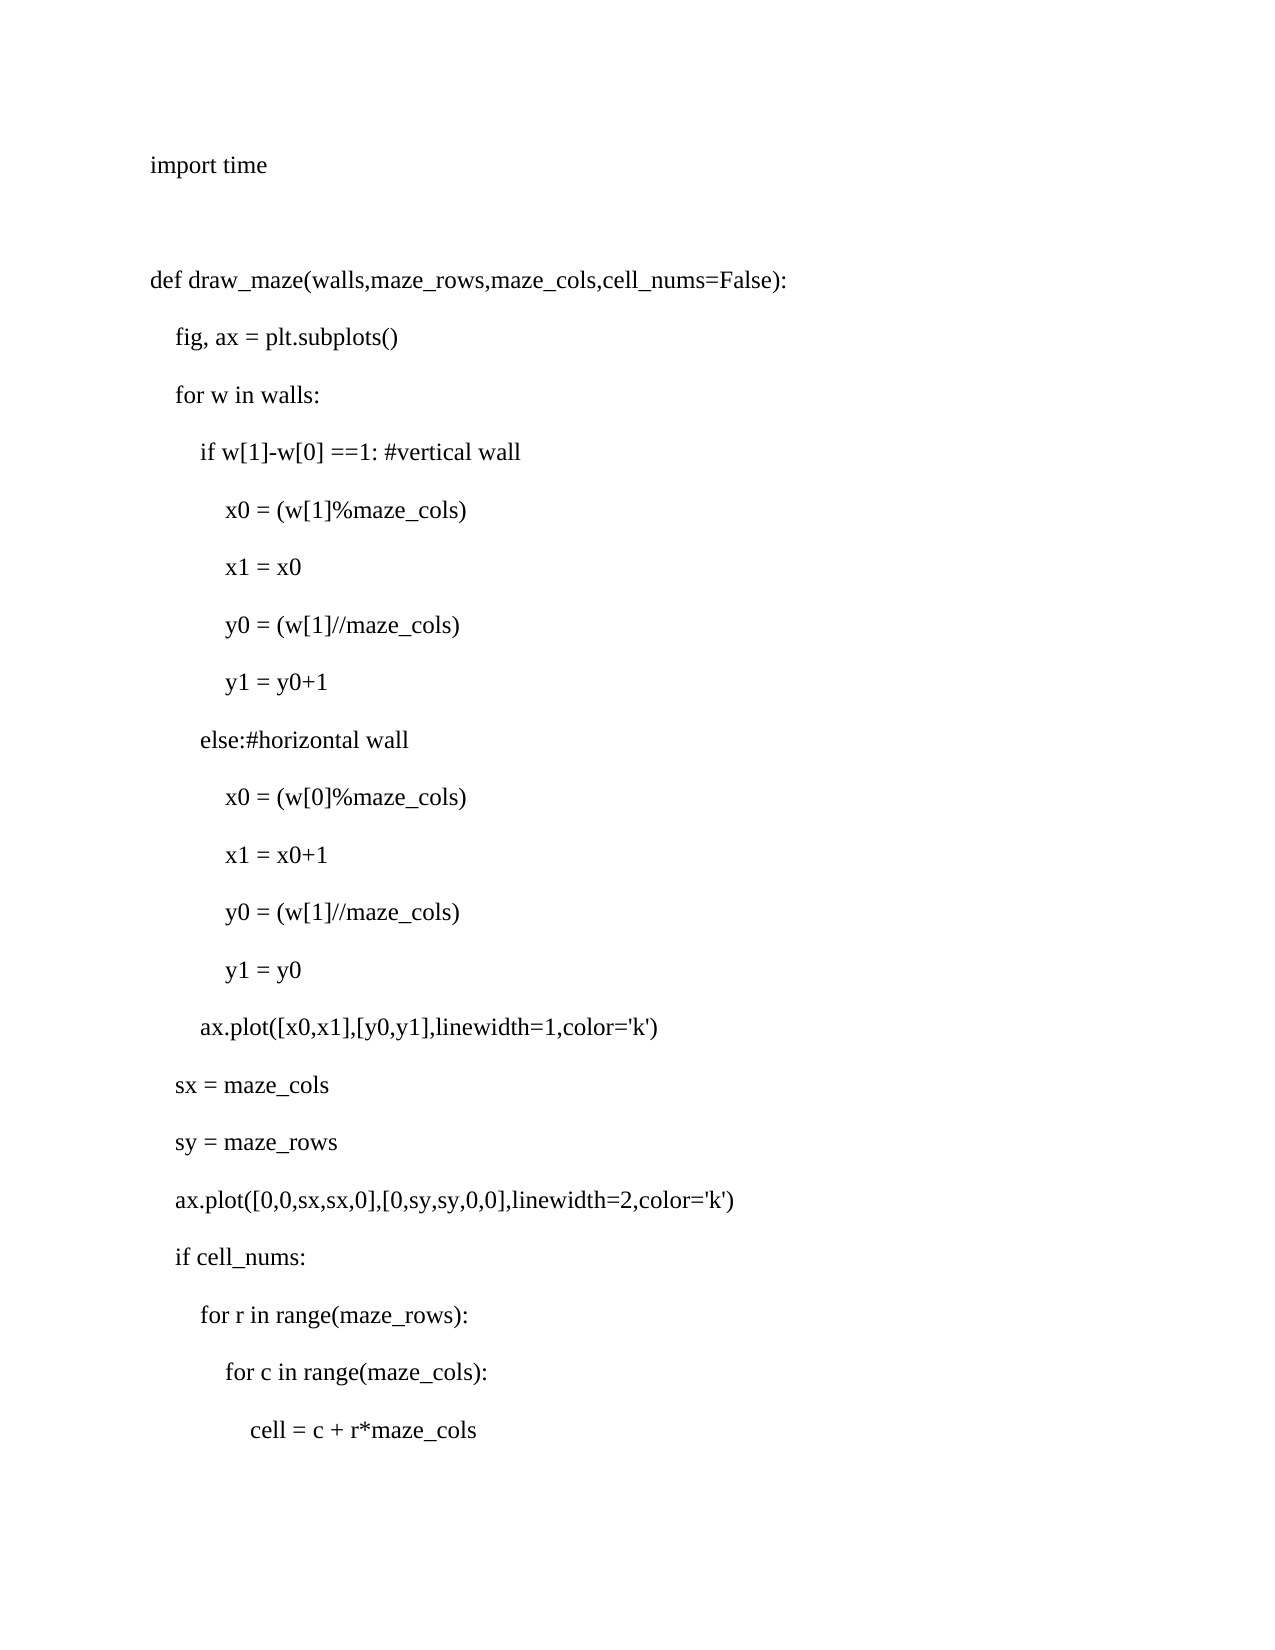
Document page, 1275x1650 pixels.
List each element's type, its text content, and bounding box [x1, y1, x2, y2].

text y1 = y0 [150, 955, 1125, 984]
text import time [150, 150, 1125, 179]
text sy = maze_rows [150, 1127, 1125, 1156]
text y0 = (w[1]//maze_cols) [150, 897, 1125, 926]
text cell = c + r*maze_cols [150, 1415, 1125, 1444]
text y1 = y0+1 [150, 667, 1125, 696]
text x1 = x0 [150, 552, 1125, 581]
text for w in walls: [150, 380, 1125, 409]
text x0 = (w[1]%maze_cols) [150, 495, 1125, 524]
text if w[1]-w[0] ==1: #vertical wall [150, 437, 1125, 466]
text x0 = (w[0]%maze_cols) [150, 782, 1125, 811]
text x1 = x0+1 [150, 840, 1125, 869]
text fig, ax = plt.subplots() [150, 322, 1125, 351]
text if cell_nums: [150, 1242, 1125, 1271]
text def draw_maze(walls,maze_rows,maze_cols,cell_nums=False): [150, 265, 1125, 294]
text for r in range(maze_rows): [150, 1300, 1125, 1329]
text sx = maze_cols [150, 1070, 1125, 1099]
text for c in range(maze_cols): [150, 1357, 1125, 1386]
text ax.plot([x0,x1],[y0,y1],linewidth=1,color='k') [150, 1012, 1125, 1041]
text else:#horizontal wall [150, 725, 1125, 754]
text y0 = (w[1]//maze_cols) [150, 610, 1125, 639]
text ax.plot([0,0,sx,sx,0],[0,sy,sy,0,0],linewidth=2,color='k') [150, 1185, 1125, 1214]
